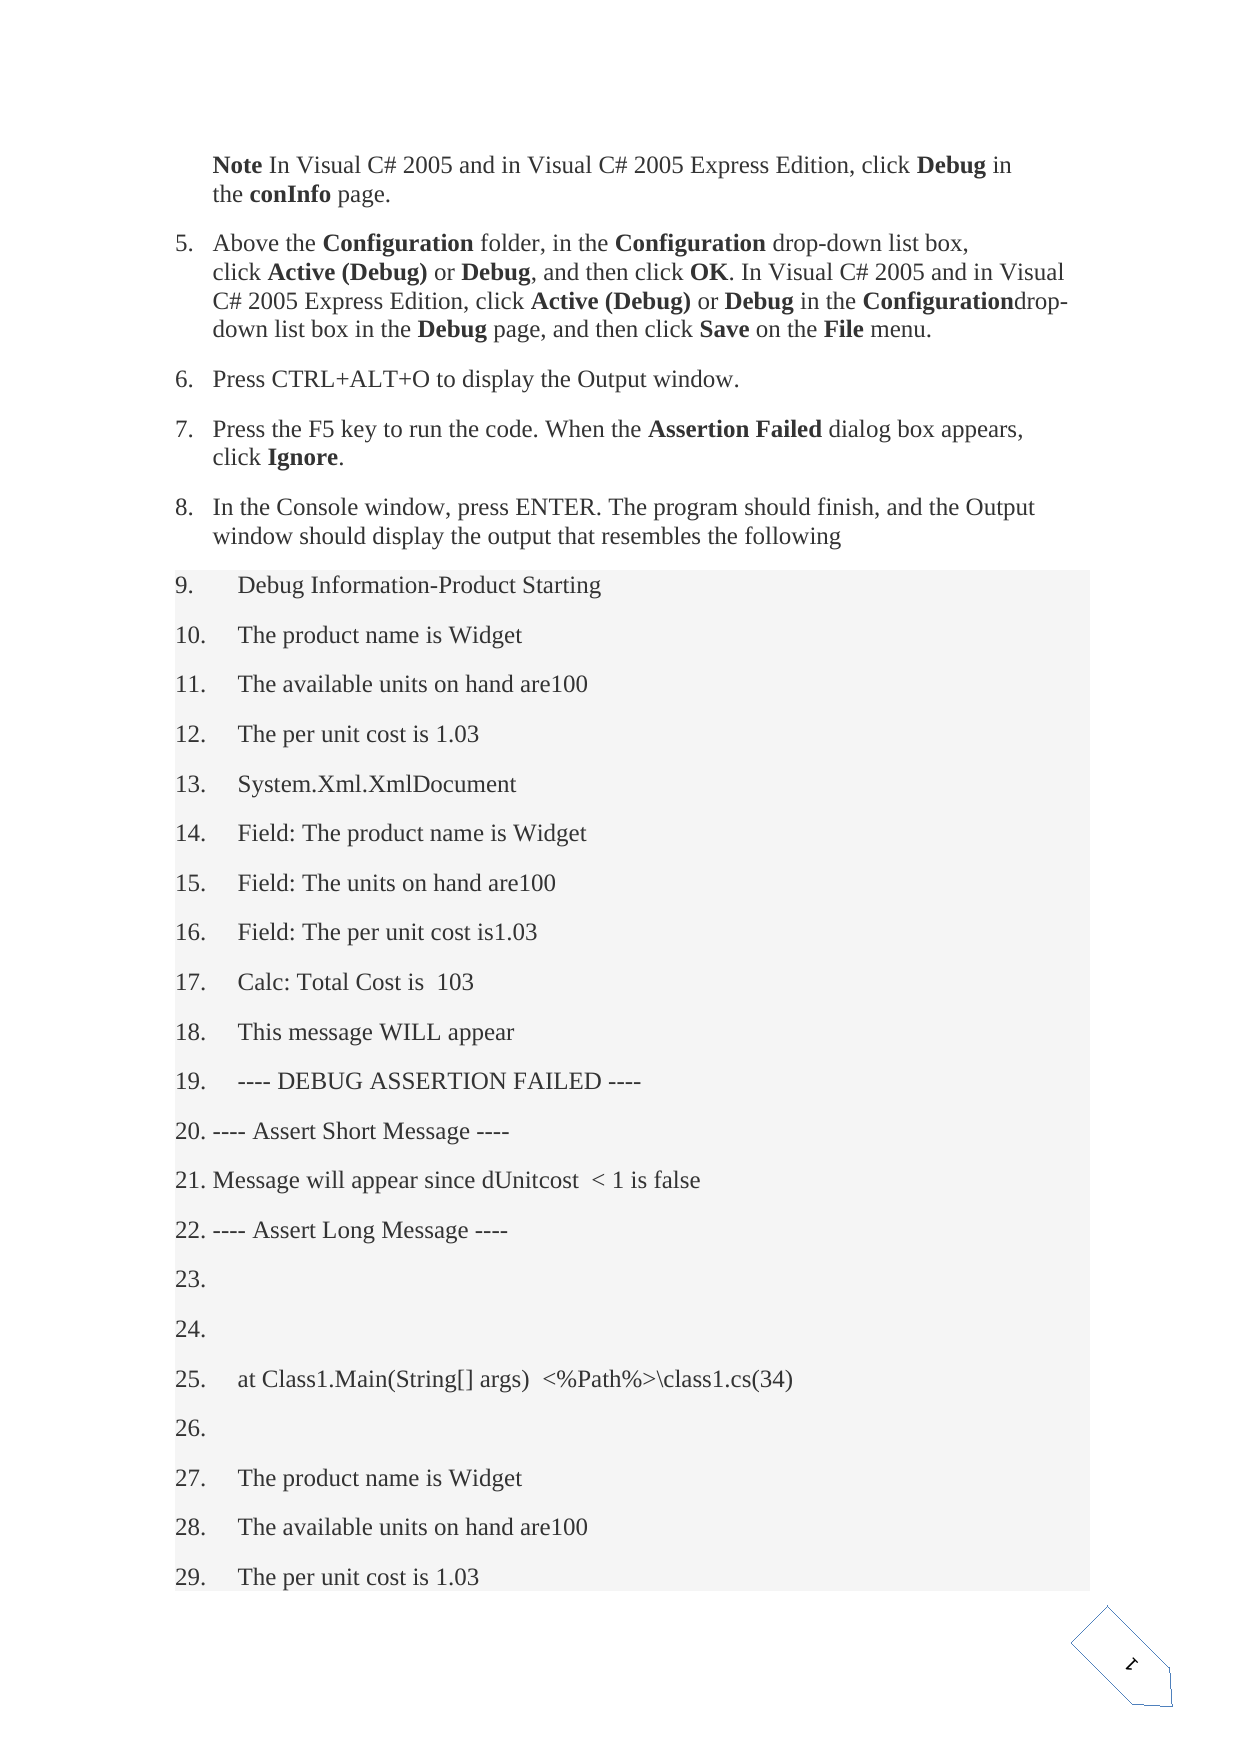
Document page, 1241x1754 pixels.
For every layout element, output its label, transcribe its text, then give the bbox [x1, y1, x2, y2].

list Above the Configuration folder, in the Configuration drop-down list box, click Active (Debug) or Debug, and then click OK. In Visual C# 2005 and in Visual C# 2005 Express Edition, click Active (Debug) or Debug in the Configurationdrop-down list box in the Debug page, and then click Save on the File menu. [175, 228, 1090, 343]
list Debug Information-Product Starting [175, 570, 1090, 599]
list Calc: Total Cost is 103 [175, 967, 1090, 996]
list Field: The product name is Widget [175, 818, 1090, 847]
list The per unit cost is 1.03 [175, 1562, 1090, 1591]
list Field: The units on hand are100 [175, 868, 1090, 897]
list The per unit cost is 1.03 [175, 719, 1090, 748]
list The product name is Widget [175, 620, 1090, 649]
list ---- Assert Short Message ---- [175, 1116, 1090, 1144]
list Field: The per unit cost is1.03 [175, 917, 1090, 946]
list ---- DEBUG ASSERTION FAILED ---- [175, 1066, 1090, 1095]
list In the Console window, press ENTER. The program should finish, and the Output window should display the output that resembles the following [175, 492, 1090, 549]
list at Class1.Main(String[] args) <%Path%>\class1.cs(34) [175, 1364, 1090, 1392]
list Press CTRL+ALT+O to display the Output window. [175, 364, 1090, 393]
list This message WILL appear [175, 1017, 1090, 1045]
list Press the F5 key to run the code. When the Assertion Failed dialog box appears, click Ignore. [175, 414, 1090, 471]
list System.Xml.XmlDocument [175, 769, 1090, 797]
list Message will appear since dUnitcost < 1 is false [175, 1165, 1090, 1194]
list The product name is Widget [175, 1463, 1090, 1492]
list The available units on hand are100 [175, 669, 1090, 698]
list ---- Assert Long Message ---- [175, 1215, 1090, 1244]
list The available units on hand are100 [175, 1512, 1090, 1541]
